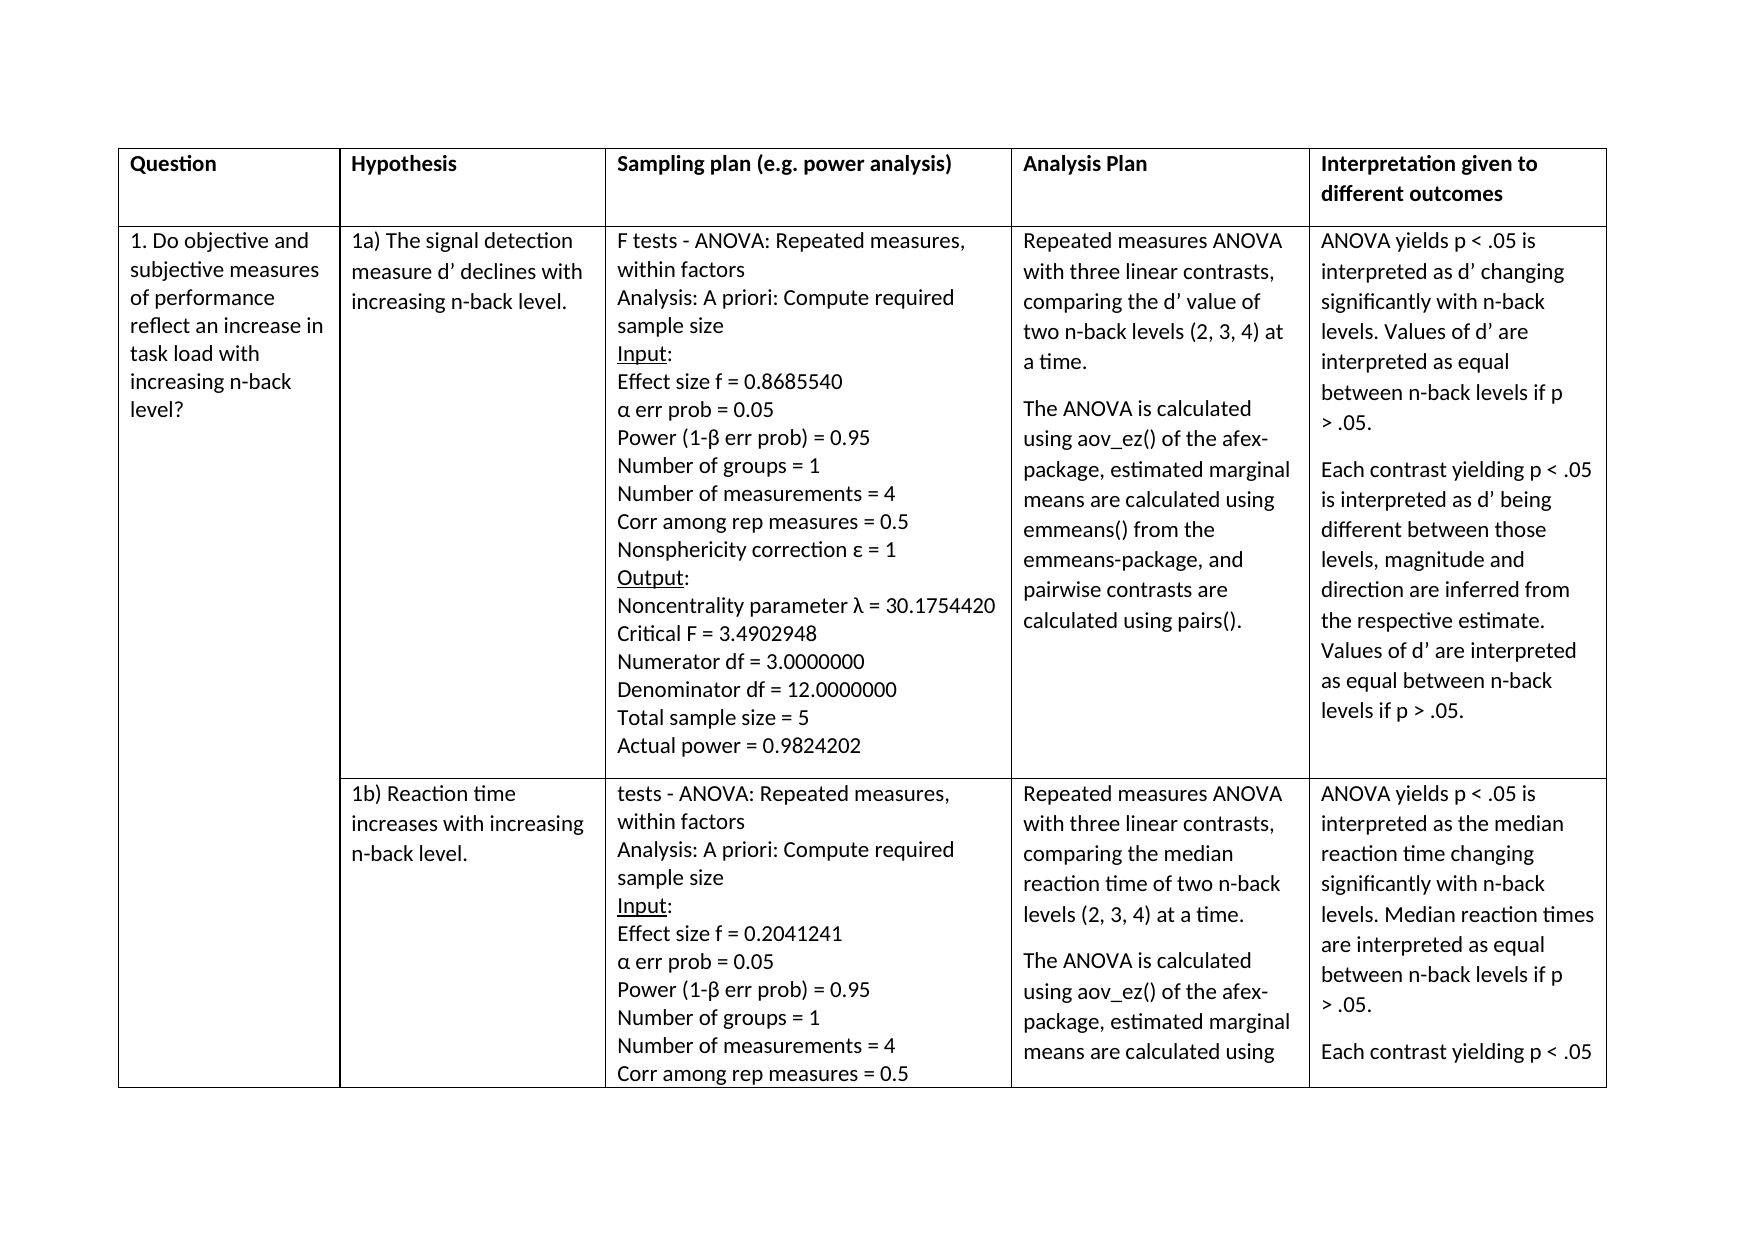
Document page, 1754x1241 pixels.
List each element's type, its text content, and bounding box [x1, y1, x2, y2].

table_cell F tests - ANOVA: Repeated measures, within factors Analysis: A priori: Compute required sample size Input: Effect size f = 0.8685540 α err prob = 0.05 Power (1-β err prob) = 0.95 Number of groups = 1 Number of measurements = 4 Corr among rep measures = 0.5 Nonsphericity correction ε = 1 Output: Noncentrality parameter λ = 30.1754420 Critical F = 3.4902948 Numerator df = 3.0000000 Denominator df = 12.0000000 Total sample size = 5 Actual power = 0.9824202 [606, 227, 1011, 778]
table_cell ANOVA yields p < .05 is interpreted as d’ changing significantly with n-back levels. Values of d’ are interpreted as equal between n-back levels if p > .05. Each contrast yielding p < .05 is interpreted as d’ being different between those levels, magnitude and direction are inferred from the respective estimate. Values of d’ are interpreted as equal between n-back levels if p > .05. [1310, 227, 1606, 778]
table_header Interpretation given to different outcomes [1310, 149, 1606, 226]
table_cell 1a) The signal detection measure d’ declines with increasing n-back level. [341, 227, 605, 778]
table_header Question [119, 149, 339, 226]
table_cell 1. Do objective and subjective measures of performance reflect an increase in task load with increasing n-back level? [119, 227, 339, 1087]
table_header Hypothesis [341, 149, 605, 226]
table_cell Repeated measures ANOVA with three linear contrasts, comparing the d’ value of two n-back levels (2, 3, 4) at a time. The ANOVA is calculated using aov_ez() of the afex-package, estimated marginal means are calculated using emmeans() from the emmeans-package, and pairwise contrasts are calculated using pairs(). [1012, 227, 1309, 778]
table_header Analysis Plan [1012, 149, 1309, 226]
table_cell 1b) Reaction time increases with increasing n-back level. [341, 779, 605, 1087]
table_header Sampling plan (e.g. power analysis) [606, 149, 1011, 226]
